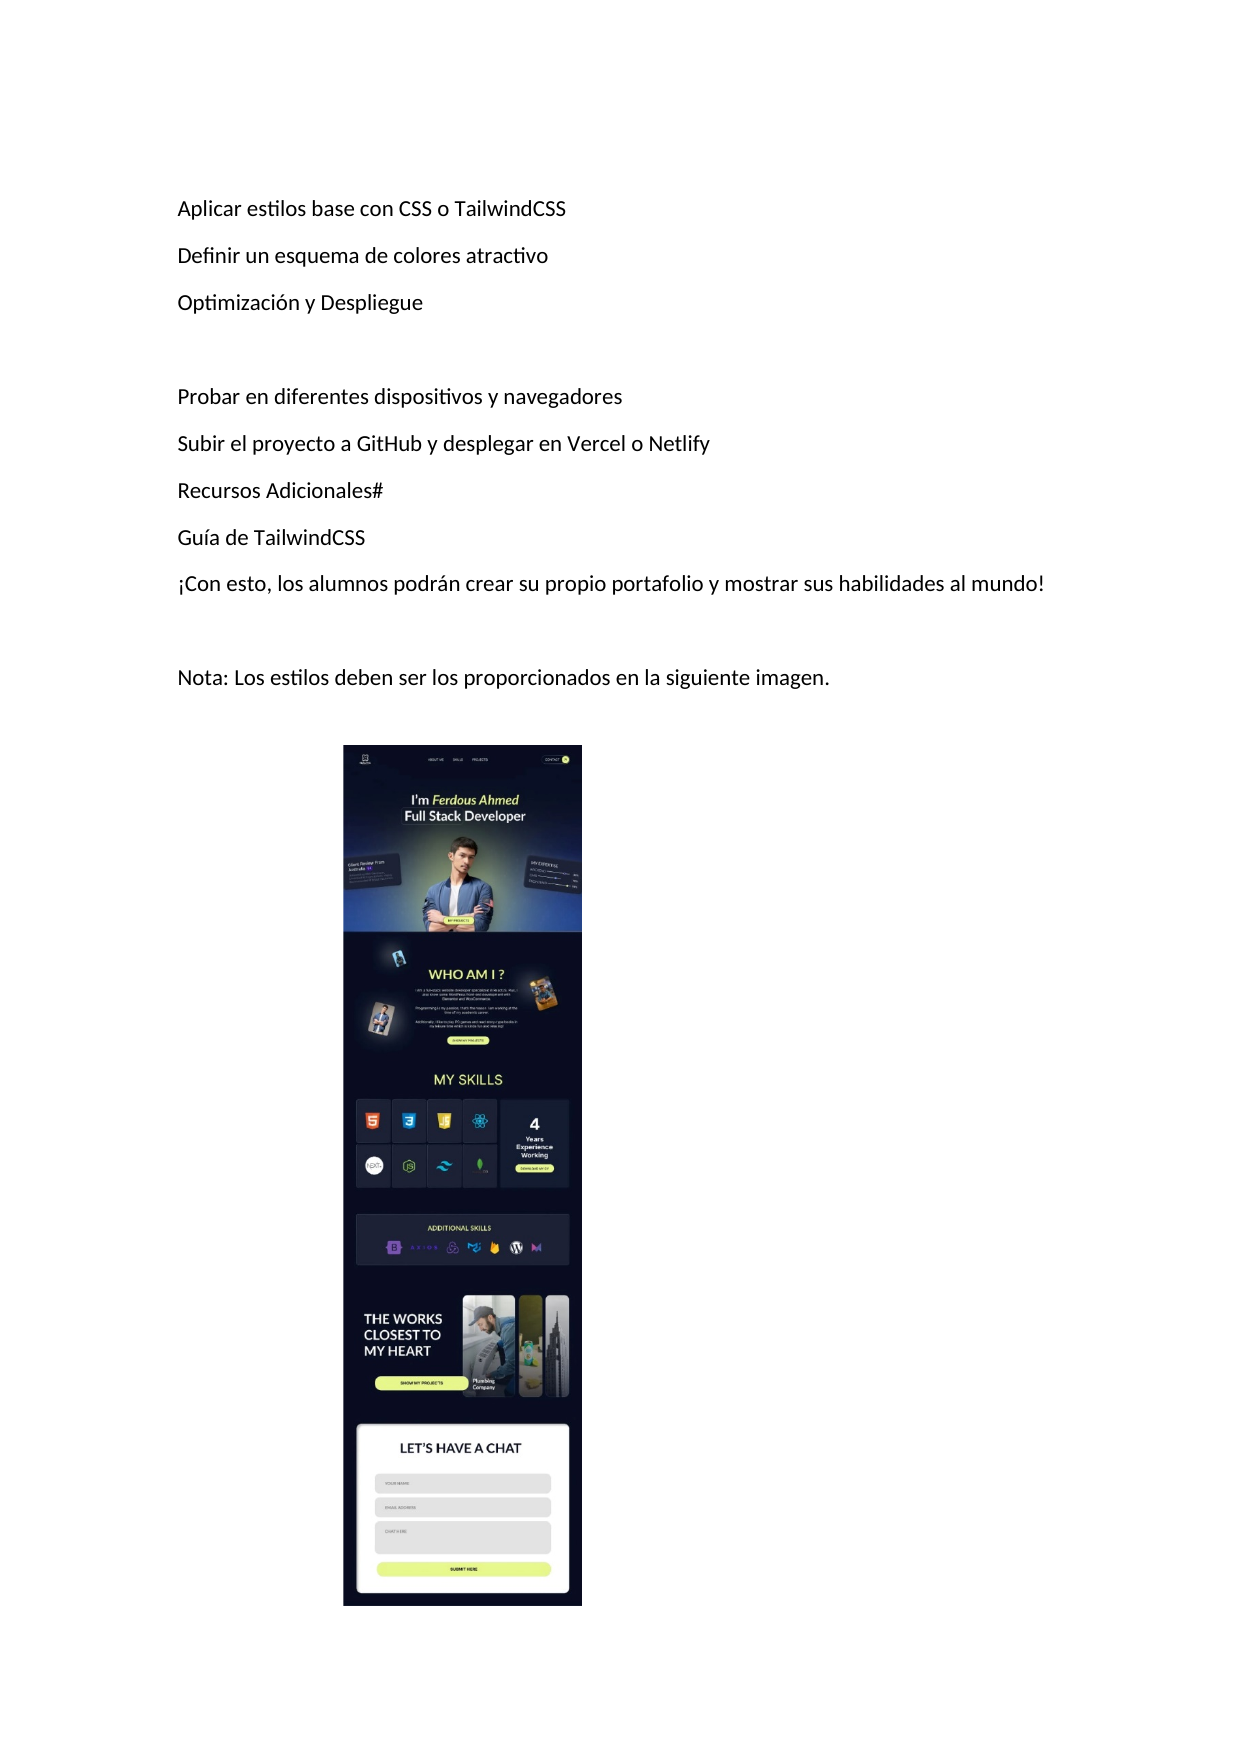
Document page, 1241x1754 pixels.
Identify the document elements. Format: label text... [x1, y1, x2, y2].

text Recursos Adicionales# [177, 476, 1063, 504]
text Subir el proyecto a GitHub y desplegar en Vercel o Netlify [177, 429, 1063, 457]
picture [343, 745, 582, 1606]
text Probar en diferentes dispositivos y navegadores [177, 382, 1063, 410]
text Definir un esquema de colores atractivo [177, 241, 1063, 269]
text ¡Con esto, los alumnos podrán crear su propio portafolio y mostrar sus habilidades al mundo! [177, 569, 1063, 597]
text Optimización y Despliegue [177, 288, 1063, 316]
text Nota: Los estilos deben ser los proporcionados en la siguiente imagen. [177, 663, 1063, 691]
text Aplicar estilos base con CSS o TailwindCSS [177, 194, 1063, 222]
text Guía de TailwindCSS [177, 523, 1063, 551]
